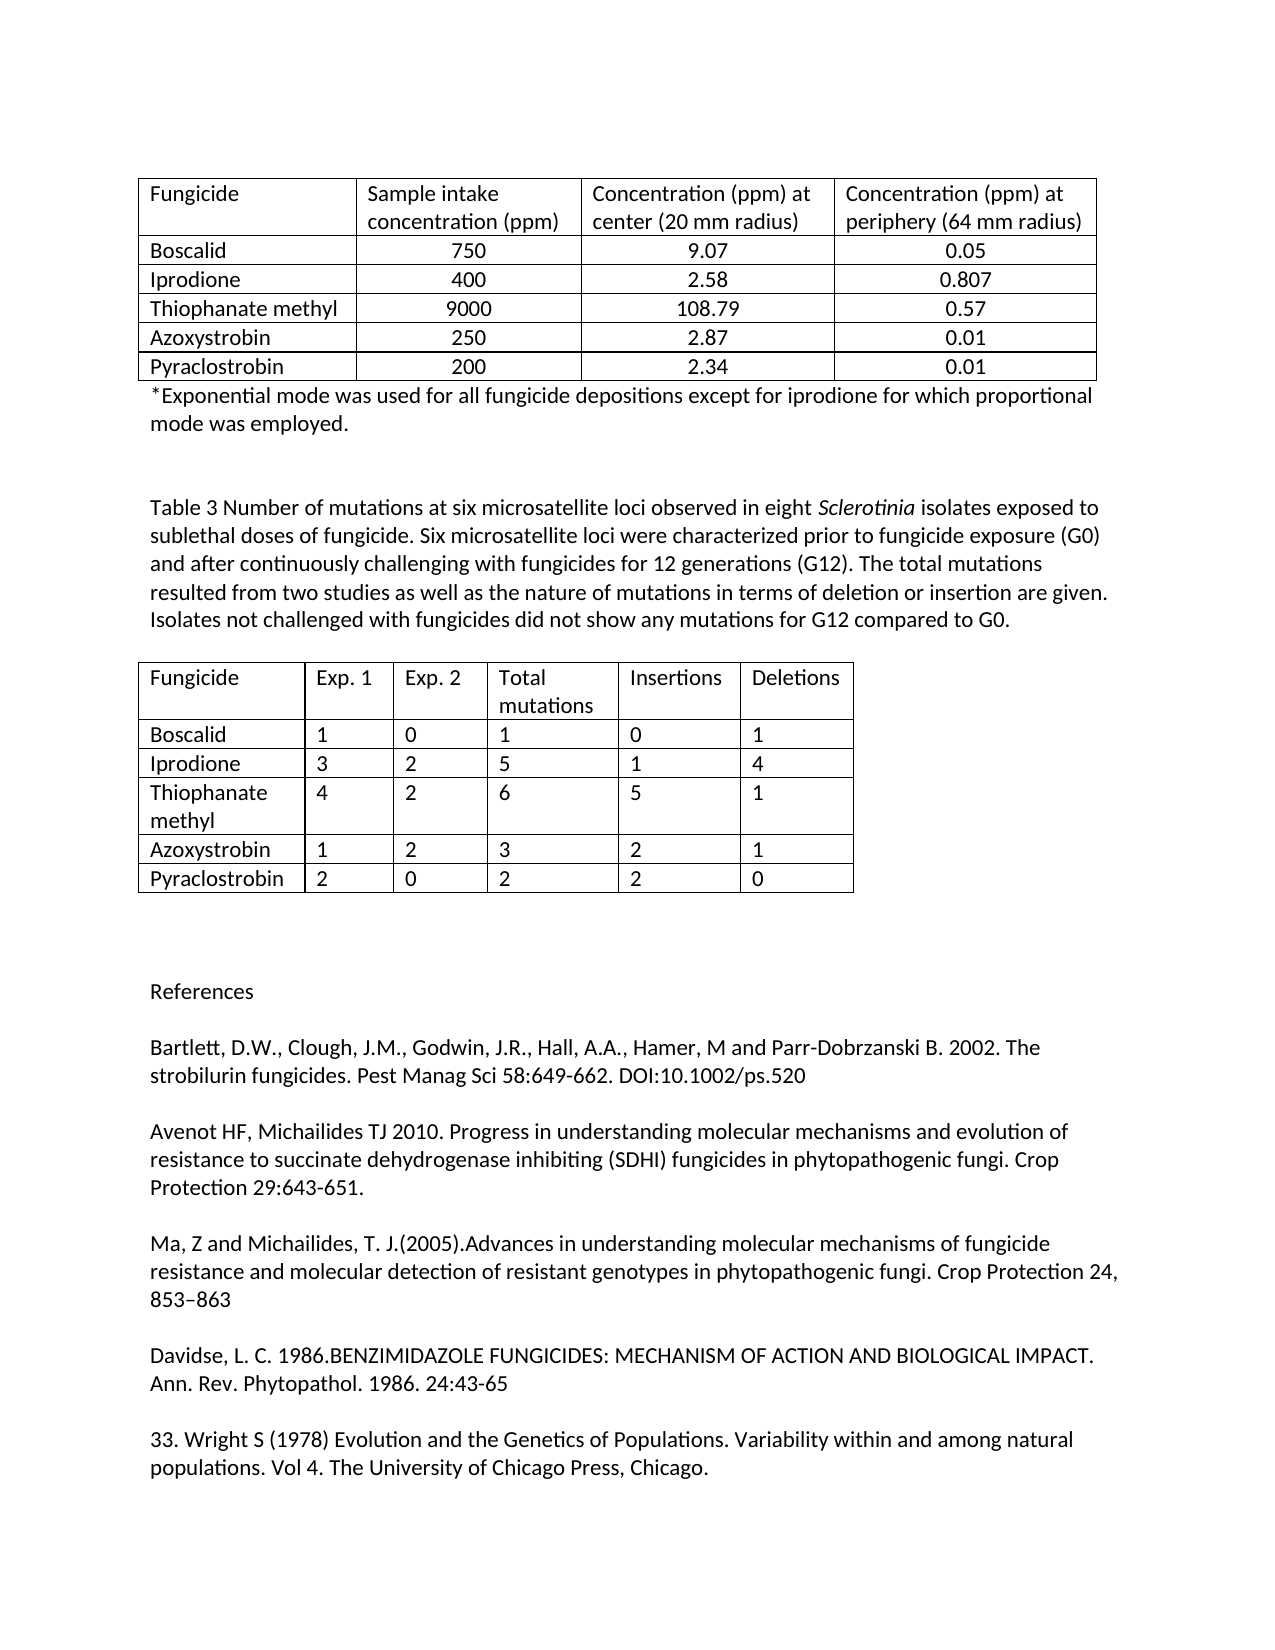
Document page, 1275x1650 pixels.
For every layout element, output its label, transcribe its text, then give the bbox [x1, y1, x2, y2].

table_cell 1 [741, 720, 853, 748]
table_cell 2 [394, 835, 487, 863]
table_cell 6 [488, 778, 618, 834]
table_cell 0 [619, 720, 740, 748]
table_cell 0.57 [835, 294, 1096, 322]
table_cell 3 [306, 749, 393, 777]
table_cell 2 [619, 864, 740, 892]
table_cell Pyraclostrobin [139, 353, 356, 380]
table_cell 250 [357, 323, 581, 351]
table_header Deletions [741, 663, 853, 719]
table_cell 1 [306, 720, 393, 748]
text Davidse, L. C. 1986.BENZIMIDAZOLE FUNGICIDES: MECHANISM OF ACTION AND BIOLOGICAL IMPACT. Ann. Rev. Phytopathol. 1986. 24:43-65 [150, 1341, 1125, 1397]
table_cell 9000 [357, 294, 581, 322]
table_cell 9.07 [582, 236, 834, 264]
table_cell 1 [741, 778, 853, 834]
table_cell 4 [306, 778, 393, 834]
table_header Concentration (ppm) at center (20 mm radius) [582, 179, 834, 235]
table_header Fungicide [139, 663, 304, 719]
table_cell Iprodione [139, 749, 304, 777]
table_cell Pyraclostrobin [139, 864, 304, 892]
table_cell 0.01 [835, 353, 1096, 380]
table_cell 0.01 [835, 323, 1096, 351]
table_cell 2 [394, 749, 487, 777]
table_cell 200 [357, 353, 581, 380]
table_cell 750 [357, 236, 581, 264]
text *Exponential mode was used for all fungicide depositions except for iprodione for which proportional mode was employed. [150, 381, 1125, 437]
table_cell 0.05 [835, 236, 1096, 264]
table_cell Iprodione [139, 265, 356, 293]
table_cell Azoxystrobin [139, 835, 304, 863]
table_cell Thiophanate methyl [139, 294, 356, 322]
table_cell Thiophanate methyl [139, 778, 304, 834]
table_cell 2 [394, 778, 487, 834]
table_cell Boscalid [139, 720, 304, 748]
table_cell 2.87 [582, 323, 834, 351]
table_cell 5 [619, 778, 740, 834]
table_cell 2 [488, 864, 618, 892]
text References [150, 977, 1125, 1005]
table_header Insertions [619, 663, 740, 719]
table_header Fungicide [139, 179, 356, 235]
table_cell 400 [357, 265, 581, 293]
text 33. Wright S (1978) Evolution and the Genetics of Populations. Variability within and among natural populations. Vol 4. The University of Chicago Press, Chicago. [150, 1426, 1125, 1482]
text Avenot HF, Michailides TJ 2010. Progress in understanding molecular mechanisms and evolution of resistance to succinate dehydrogenase inhibiting (SDHI) fungicides in phytopathogenic fungi. Crop Protection 29:643-651. [150, 1117, 1125, 1201]
table_header Exp. 1 [306, 663, 393, 719]
table_cell 1 [488, 720, 618, 748]
table_cell 4 [741, 749, 853, 777]
text Table 3 Number of mutations at six microsatellite loci observed in eight Sclerotinia isolates exposed to sublethal doses of fungicide. Six microsatellite loci were characterized prior to fungicide exposure (G0) and after continuously challenging with fungicides for 12 generations (G12). The total mutations resulted from two studies as well as the nature of mutations in terms of deletion or insertion are given. Isolates not challenged with fungicides did not show any mutations for G12 compared to G0. [150, 493, 1125, 634]
table_cell 2 [306, 864, 393, 892]
table_cell 2.58 [582, 265, 834, 293]
table_cell 0.807 [835, 265, 1096, 293]
table_header Total mutations [488, 663, 618, 719]
table_header Exp. 2 [394, 663, 487, 719]
text Bartlett, D.W., Clough, J.M., Godwin, J.R., Hall, A.A., Hamer, M and Parr-Dobrzanski B. 2002. The strobilurin fungicides. Pest Manag Sci 58:649-662. DOI:10.1002/ps.520 [150, 1033, 1125, 1089]
table_cell 108.79 [582, 294, 834, 322]
table_cell Boscalid [139, 236, 356, 264]
table_cell 5 [488, 749, 618, 777]
table_header Concentration (ppm) at periphery (64 mm radius) [835, 179, 1096, 235]
table_cell 0 [394, 864, 487, 892]
table_cell 2 [619, 835, 740, 863]
table_cell 1 [619, 749, 740, 777]
table_cell 0 [394, 720, 487, 748]
table_cell 0 [741, 864, 853, 892]
table_cell 3 [488, 835, 618, 863]
table_cell 2.34 [582, 353, 834, 380]
table_header Sample intake concentration (ppm) [357, 179, 581, 235]
text Ma, Z and Michailides, T. J.(2005).Advances in understanding molecular mechanisms of fungicide resistance and molecular detection of resistant genotypes in phytopathogenic fungi. Crop Protection 24, 853–863 [150, 1229, 1125, 1313]
table_cell 1 [741, 835, 853, 863]
table_cell 1 [306, 835, 393, 863]
table_cell Azoxystrobin [139, 323, 356, 351]
